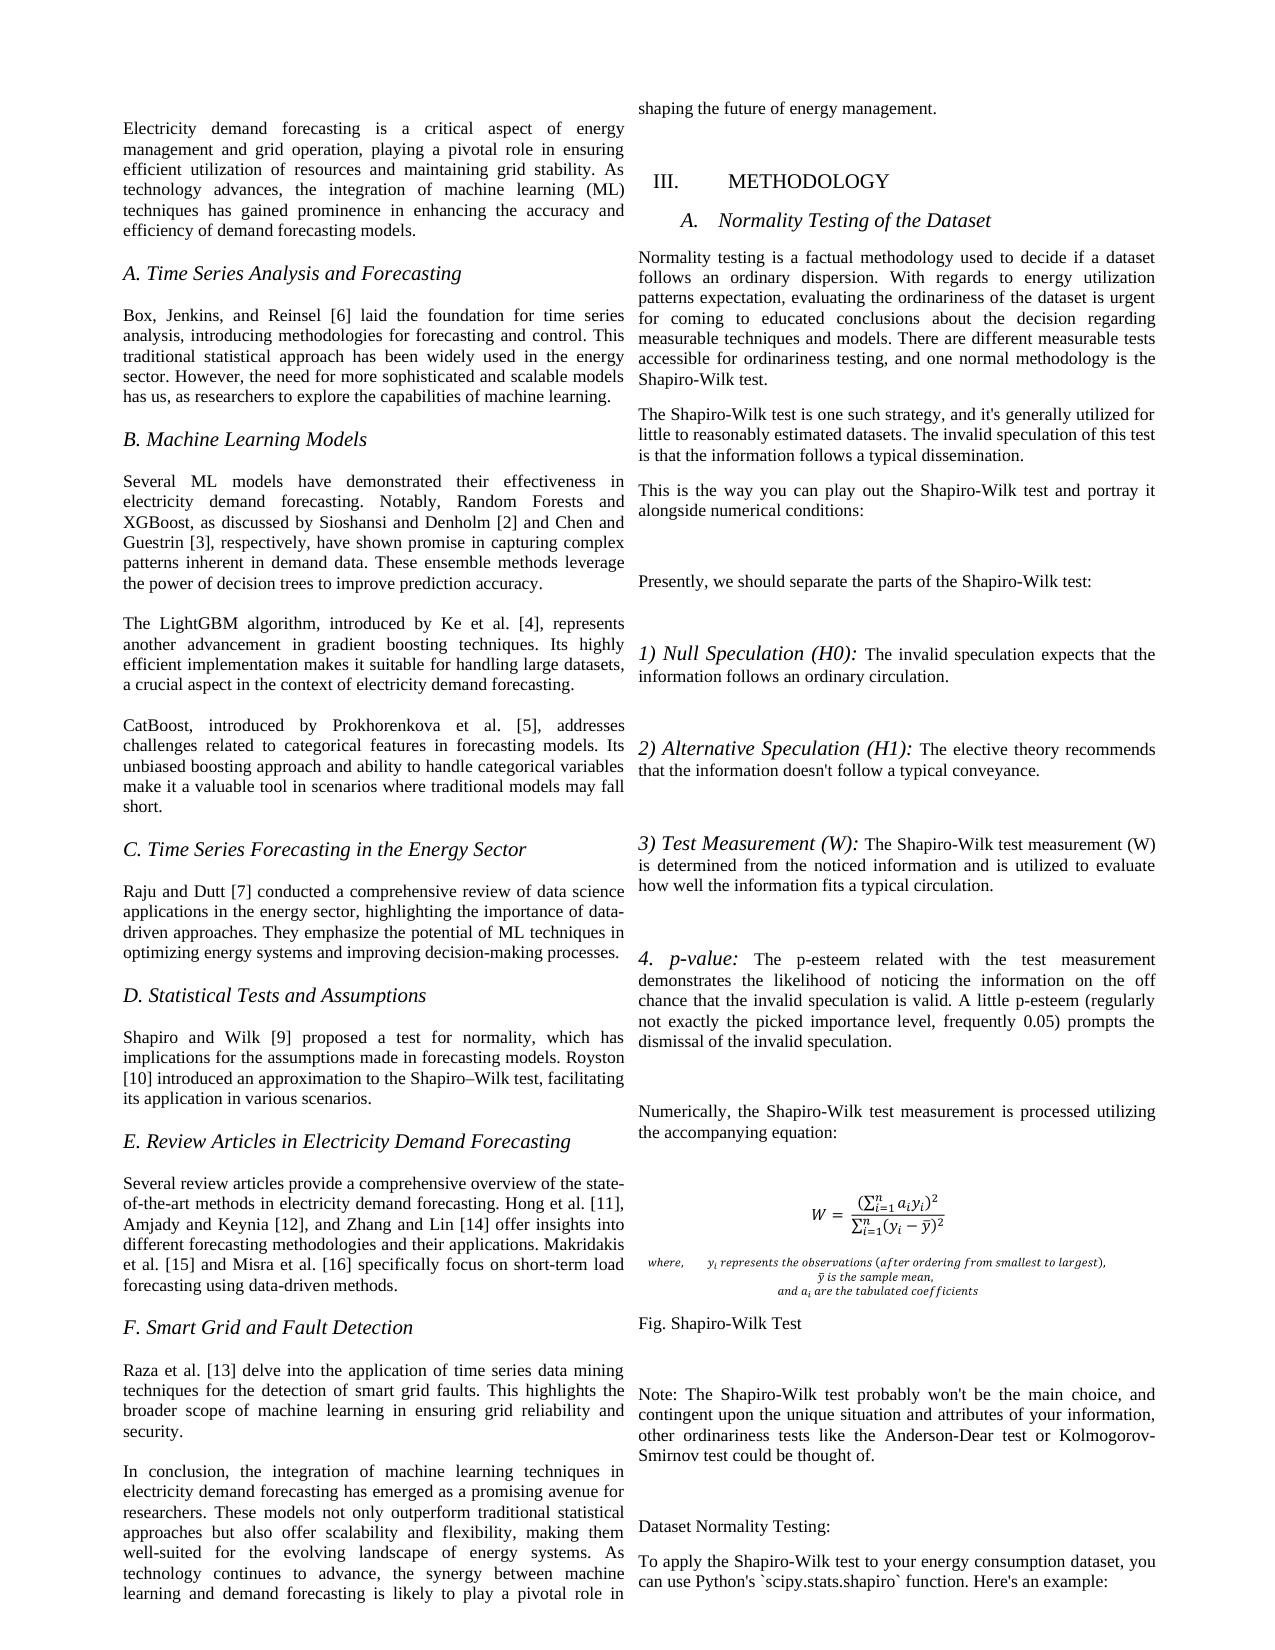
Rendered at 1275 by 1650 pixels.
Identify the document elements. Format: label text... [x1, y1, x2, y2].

text In conclusion, the integration of machine learning techniques in electricity demand forecasting has emerged as a promising avenue for researchers. These models not only outperform traditional statistical approaches but also offer scalability and flexibility, making them well-suited for the evolving landscape of energy systems. As technology continues to advance, the synergy between machine learning and demand forecasting is likely to play a pivotal role in shaping the future of energy management. [123, 1461, 625, 1603]
text Numerically, the Shapiro-Wilk test measurement is processed utilizing the accompanying equation: [638, 1101, 1156, 1142]
text E. Review Articles in Electricity Demand Forecasting [123, 1128, 625, 1153]
text Normality testing is a factual methodology used to decide if a dataset follows an ordinary dispersion. With regards to energy utilization patterns expectation, evaluating the ordinariness of the dataset is urgent for coming to educated conclusions about the decision regarding measurable techniques and models. There are different measurable tests accessible for ordinariness testing, and one normal methodology is the Shapiro-Wilk test. [638, 247, 1156, 389]
text Electricity demand forecasting is a critical aspect of energy management and grid operation, playing a pivotal role in ensuring efficient utilization of resources and maintaining grid stability. As technology advances, the integration of machine learning (ML) techniques has gained prominence in enhancing the accuracy and efficiency of demand forecasting models. [123, 118, 625, 240]
text 3) Test Measurement (W): The Shapiro-Wilk test measurement (W) is determined from the noticed information and is utilized to evaluate how well the information fits a typical circulation. [638, 831, 1156, 895]
text B. Machine Learning Models [123, 427, 625, 451]
text Box, Jenkins, and Reinsel [6] laid the foundation for time series analysis, introducing methodologies for forecasting and control. This traditional statistical approach has been widely used in the energy sector. However, the need for more sophisticated and scalable models has us, as researchers to explore the capabilities of machine learning. [123, 305, 625, 406]
text To apply the Shapiro-Wilk test to your energy consumption dataset, you can use Python's `scipy.stats.shapiro` function. Here's an example: [638, 1551, 1156, 1591]
text Shapiro and Wilk [9] proposed a test for normality, which has implications for the assumptions made in forecasting models. Royston [10] introduced an approximation to the Shapiro–Wilk test, facilitating its application in various scenarios. [123, 1027, 625, 1108]
text 4. p-value: The p-esteem related with the test measurement demonstrates the likelihood of noticing the information on the off chance that the invalid speculation is valid. A little p-esteem (regularly not exactly the picked importance level, frequently 0.05) prompts the dismissal of the invalid speculation. [638, 946, 1156, 1051]
text The LightGBM algorithm, introduced by Ke et al. [4], represents another advancement in gradient boosting techniques. Its highly efficient implementation makes it suitable for handling large datasets, a crucial aspect in the context of electricity demand forecasting. [123, 613, 625, 694]
text Several ML models have demonstrated their effectiveness in electricity demand forecasting. Notably, Random Forests and XGBoost, as discussed by Sioshansi and Denholm [2] and Chen and Guestrin [3], respectively, have shown promise in capturing complex patterns inherent in demand data. These ensemble methods leverage the power of decision trees to improve prediction accuracy. [123, 471, 625, 593]
text 1) Null Speculation (H0): The invalid speculation expects that the information follows an ordinary circulation. [638, 641, 1156, 686]
text Note: The Shapiro-Wilk test probably won't be the main choice, and contingent upon the unique situation and attributes of your information, other ordinariness tests like the Anderson-Dear test or Kolmogorov-Smirnov test could be thought of. [638, 1384, 1156, 1465]
text Raju and Dutt [7] conducted a comprehensive review of data science applications in the energy sector, highlighting the importance of data-driven approaches. They emphasize the potential of ML techniques in optimizing energy systems and improving decision-making processes. [123, 881, 625, 962]
list Normality Testing of the Dataset [681, 208, 1156, 232]
list METHODOLOGY [653, 168, 1156, 193]
text Several review articles provide a comprehensive overview of the state-of-the-art methods in electricity demand forecasting. Hong et al. [11], Amjady and Keynia [12], and Zhang and Lin [14] offer insights into different forecasting methodologies and their applications. Makridakis et al. [15] and Misra et al. [16] specifically focus on short-term load forecasting using data-driven methods. [123, 1173, 625, 1295]
text Fig. Shapiro-Wilk Test [638, 1313, 1156, 1333]
text This is the way you can play out the Shapiro-Wilk test and portray it alongside numerical conditions: [638, 480, 1156, 520]
text A. Time Series Analysis and Forecasting [123, 260, 625, 284]
text Presently, we should separate the parts of the Shapiro-Wilk test: [638, 571, 1156, 591]
text CatBoost, introduced by Prokhorenkova et al. [5], addresses challenges related to categorical features in forecasting models. Its unbiased boosting approach and ability to handle categorical variables make it a valuable tool in scenarios where traditional models may fall short. [123, 715, 625, 816]
picture [638, 1192, 1118, 1299]
text The Shapiro-Wilk test is one such strategy, and it's generally utilized for little to reasonably estimated datasets. The invalid speculation of this test is that the information follows a typical dissemination. [638, 404, 1156, 465]
text Raza et al. [13] delve into the application of time series data mining techniques for the detection of smart grid faults. This highlights the broader scope of machine learning in ensuring grid reliability and security. [123, 1359, 625, 1441]
text Dataset Normality Testing: [638, 1515, 1156, 1536]
text C. Time Series Forecasting in the Energy Sector [123, 837, 625, 861]
text D. Statistical Tests and Assumptions [123, 983, 625, 1007]
text F. Smart Grid and Fault Detection [123, 1315, 625, 1339]
text 2) Alternative Speculation (H1): The elective theory recommends that the information doesn't follow a typical conveyance. [638, 736, 1156, 780]
